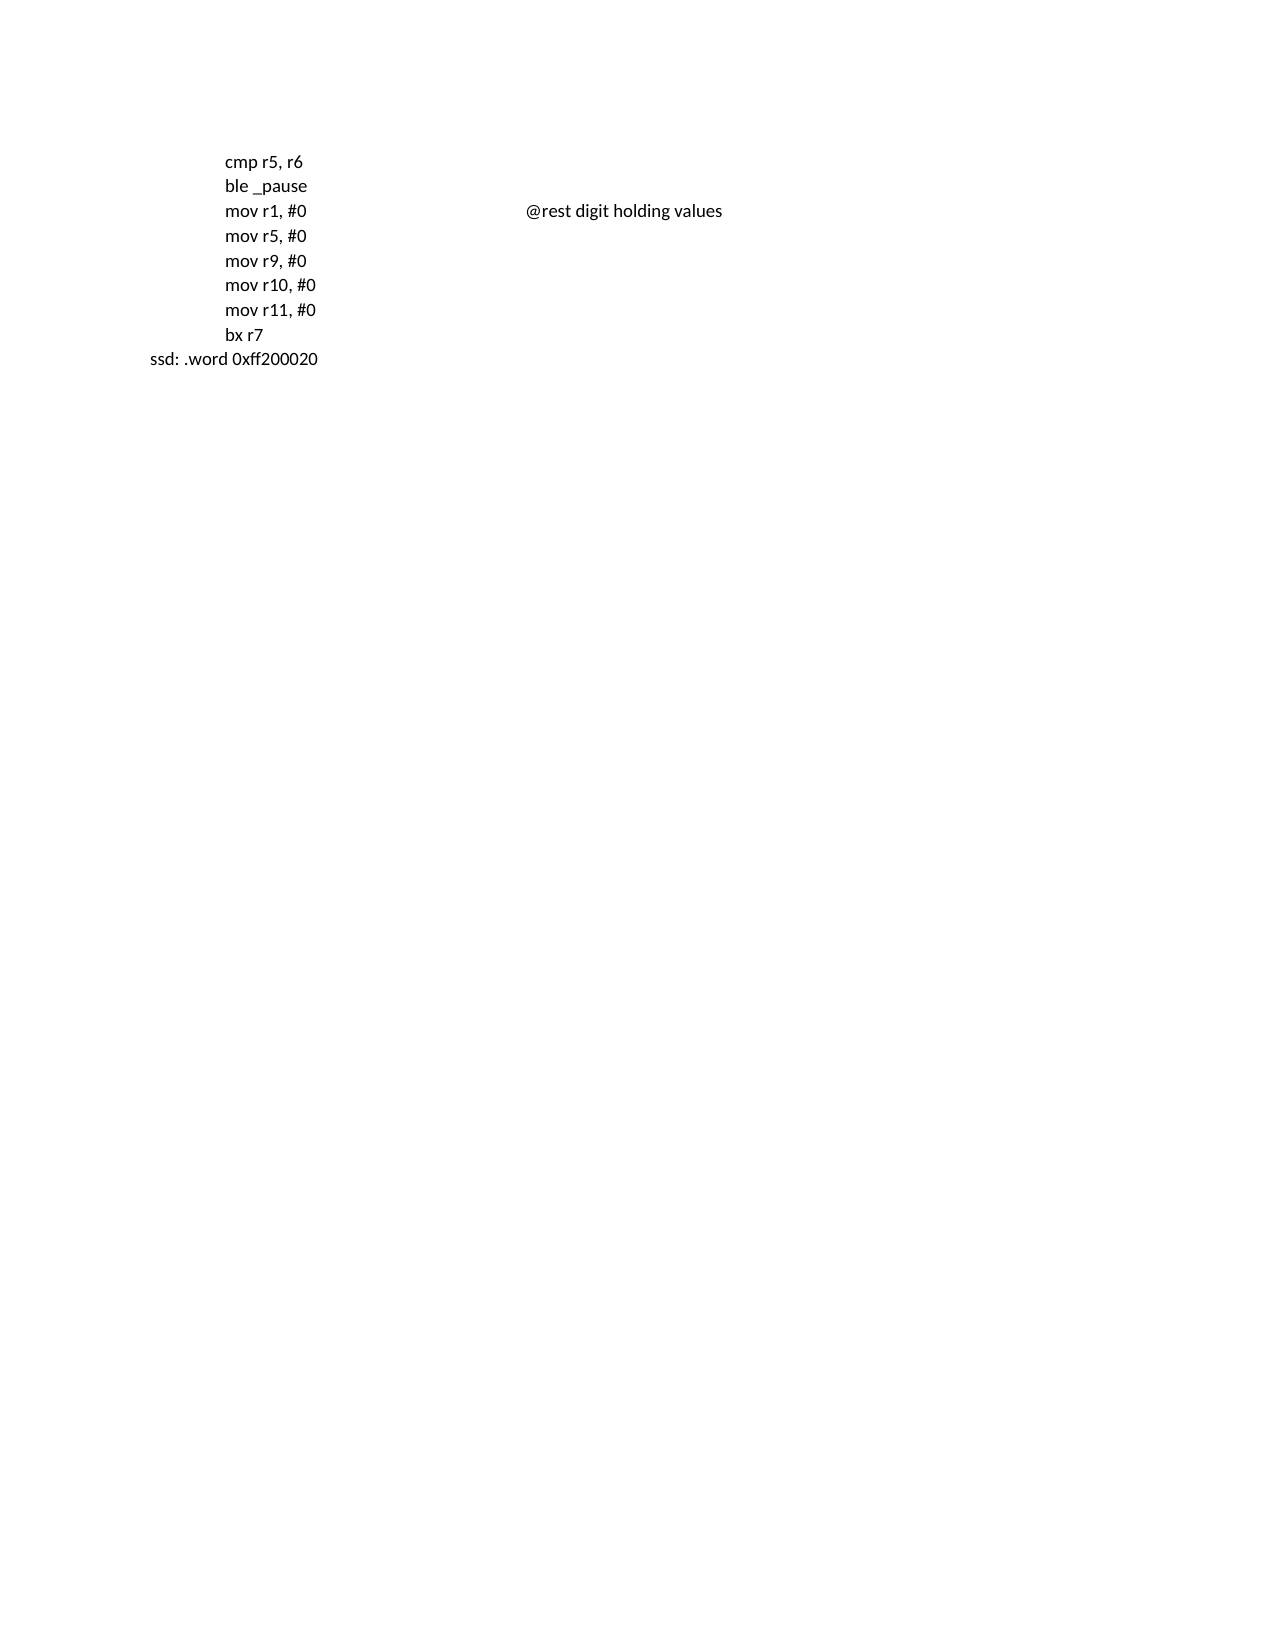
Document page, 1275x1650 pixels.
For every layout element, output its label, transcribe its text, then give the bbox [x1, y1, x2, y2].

text bx r7 [150, 323, 1125, 346]
text mov r11, #0 [150, 298, 1125, 321]
text mov r10, #0 [150, 273, 1125, 296]
text mov r1, #0 @rest digit holding values [150, 199, 1125, 222]
text cmp r5, r6 [150, 150, 1125, 173]
text mov r9, #0 [150, 249, 1125, 272]
text mov r5, #0 [150, 224, 1125, 247]
text ssd: .word 0xff200020 [150, 347, 1125, 370]
text ble _pause [150, 175, 1125, 198]
